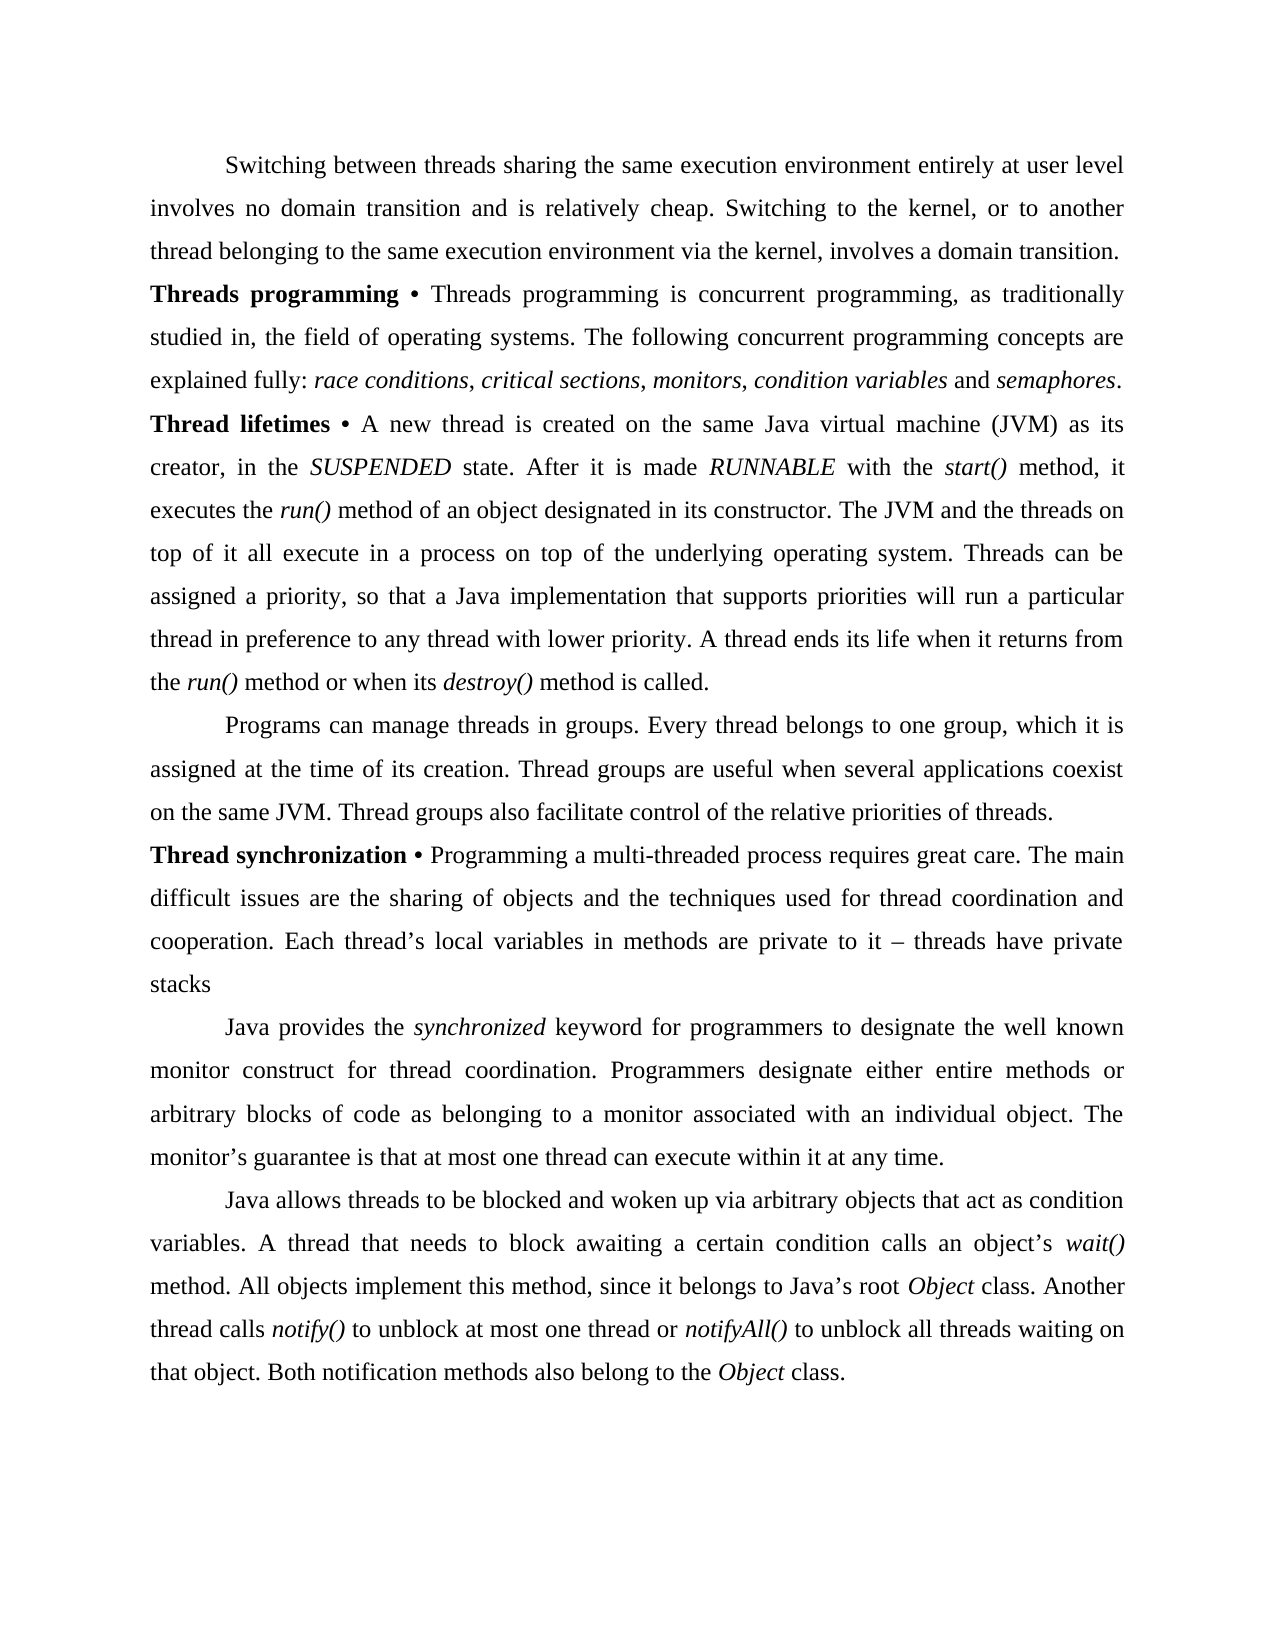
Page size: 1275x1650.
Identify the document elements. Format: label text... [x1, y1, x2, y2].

text Switching between threads sharing the same execution environment entirely at user level involves no domain transition and is relatively cheap. Switching to the kernel, or to another thread belonging to the same execution environment via the kernel, involves a domain transition. [150, 150, 1125, 265]
text Threads programming • Threads programming is concurrent programming, as traditionally studied in, the field of operating systems. The following concurrent programming concepts are explained fully: race conditions, critical sections, monitors, condition variables and semaphores. [150, 279, 1125, 394]
text Programs can manage threads in groups. Every thread belongs to one group, which it is assigned at the time of its creation. Thread groups are useful when several applications coexist on the same JVM. Thread groups also facilitate control of the relative priorities of threads. [150, 711, 1125, 826]
text Java provides the synchronized keyword for programmers to designate the well known monitor construct for thread coordination. Programmers designate either entire methods or arbitrary blocks of code as belonging to a monitor associated with an individual object. The monitor’s guarantee is that at most one thread can execute within it at any time. [150, 1012, 1125, 1171]
text Java allows threads to be blocked and woken up via arbitrary objects that act as condition variables. A thread that needs to block awaiting a certain condition calls an object’s wait() method. All objects implement this method, since it belongs to Java’s root Object class. Another thread calls notify() to unblock at most one thread or notifyAll() to unblock all threads waiting on that object. Both notification methods also belong to the Object class. [150, 1185, 1125, 1386]
text Thread lifetimes • A new thread is created on the same Java virtual machine (JVM) as its creator, in the SUSPENDED state. After it is made RUNNABLE with the start() method, it executes the run() method of an object designated in its constructor. The JVM and the threads on top of it all execute in a process on top of the underlying operating system. Threads can be assigned a priority, so that a Java implementation that supports priorities will run a particular thread in preference to any thread with lower priority. A thread ends its life when it returns from the run() method or when its destroy() method is called. [150, 409, 1125, 696]
text Thread synchronization • Programming a multi-threaded process requires great care. The main difficult issues are the sharing of objects and the techniques used for thread coordination and cooperation. Each thread’s local variables in methods are private to it – threads have private stacks [150, 840, 1125, 998]
